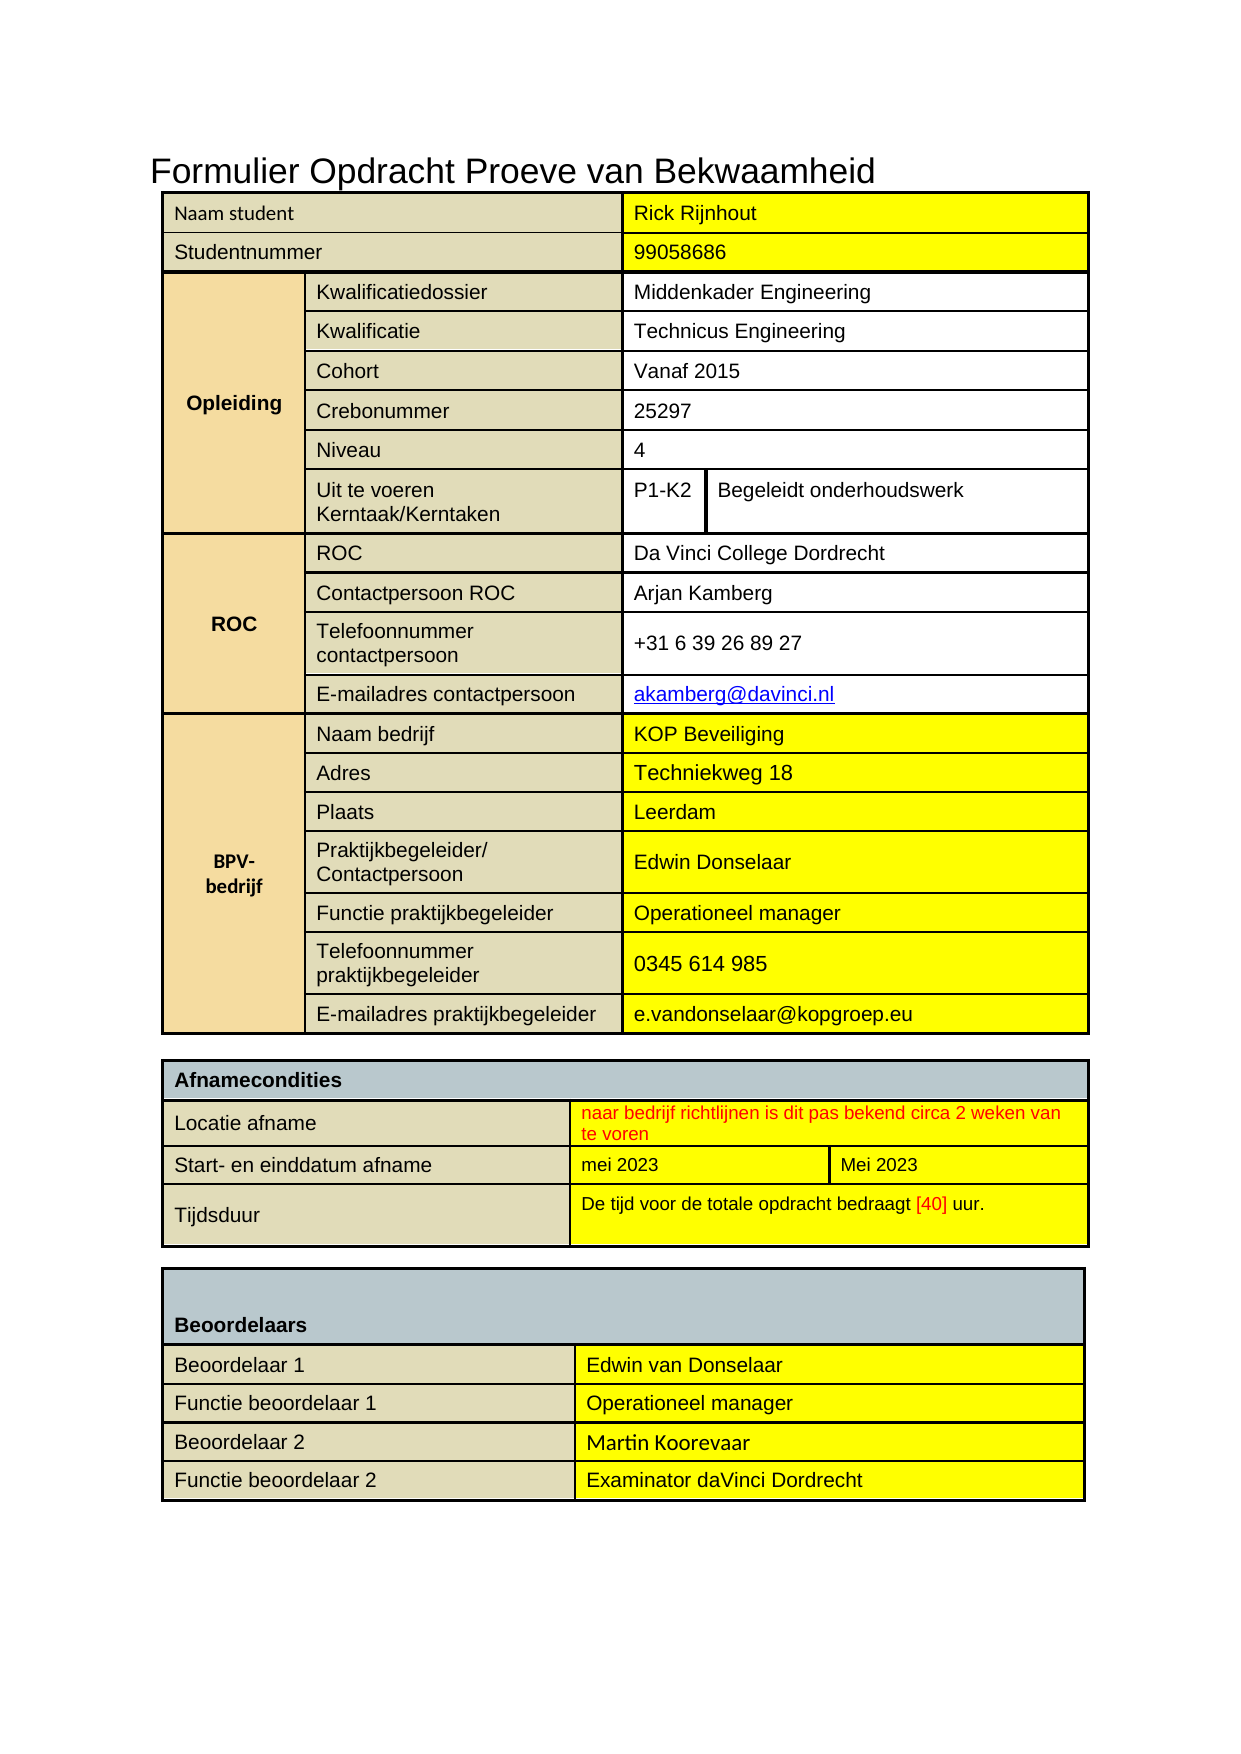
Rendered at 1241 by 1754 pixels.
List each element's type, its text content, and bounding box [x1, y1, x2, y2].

table_cell Beoordelaar 1 [164, 1346, 574, 1383]
table_cell Begeleidt onderhoudswerk [708, 470, 1087, 532]
table_header Rick Rijnhout [624, 194, 1087, 232]
table_cell 4 [624, 431, 1087, 468]
table_cell E-mailadres praktijkbegeleider [306, 995, 621, 1032]
table_cell Praktijkbegeleider/ Contactpersoon [306, 832, 621, 892]
table_cell akamberg@davinci.nl [624, 676, 1087, 712]
table_cell ROC [164, 535, 304, 712]
table_cell Martin Koorevaar [576, 1424, 1083, 1460]
table_cell 99058686 [624, 234, 1087, 270]
table_cell mei 2023 [571, 1147, 828, 1183]
table_cell Start- en einddatum afname [164, 1147, 569, 1183]
table_cell Adres [306, 754, 621, 791]
table_cell ROC [306, 535, 621, 571]
table_cell Functie praktijkbegeleider [306, 894, 621, 931]
table_cell Telefoonnummer contactpersoon [306, 613, 621, 673]
table_cell +31 6 39 26 89 27 [624, 613, 1087, 673]
table_cell Operationeel manager [576, 1385, 1083, 1421]
table_cell Arjan Kamberg [624, 574, 1087, 611]
table_cell Tijdsduur [164, 1185, 569, 1244]
table_header Beoordelaars [164, 1270, 1083, 1343]
table_cell Technicus Engineering [624, 312, 1087, 349]
table_cell Middenkader Engineering [624, 274, 1087, 310]
table_cell Mei 2023 [831, 1147, 1087, 1183]
table_cell E-mailadres contactpersoon [306, 676, 621, 712]
table_cell Niveau [306, 431, 621, 468]
table_cell Locatie afname [164, 1102, 569, 1145]
table_cell Operationeel manager [624, 894, 1087, 931]
table_cell Opleiding [164, 274, 304, 532]
table_cell KOP Beveiliging [624, 715, 1087, 752]
table_cell Edwin van Donselaar [576, 1346, 1083, 1383]
table_cell 0345 614 985 [624, 933, 1087, 993]
table_cell Leerdam [624, 793, 1087, 830]
table_cell Functie beoordelaar 2 [164, 1462, 574, 1498]
table_cell Studentnummer [164, 233, 621, 270]
table_cell Edwin Donselaar [624, 832, 1087, 892]
table_cell Functie beoordelaar 1 [164, 1385, 574, 1421]
table_cell Da Vinci College Dordrecht [624, 535, 1087, 571]
table_header Afnamecondities [164, 1062, 1087, 1098]
table_cell Vanaf 2015 [624, 352, 1087, 389]
table_cell De tijd voor de totale opdracht bedraagt [40] uur. [571, 1185, 1087, 1244]
table_cell naar bedrijf richtlijnen is dit pas bekend circa 2 weken van te voren [571, 1102, 1087, 1145]
table_cell Telefoonnummer praktijkbegeleider [306, 933, 621, 993]
table_cell Plaats [306, 793, 621, 830]
table_cell Uit te voeren Kerntaak/Kerntaken [306, 470, 621, 532]
table_cell e.vandonselaar@kopgroep.eu [624, 995, 1087, 1032]
table_cell Examinator daVinci Dordrecht [576, 1462, 1083, 1498]
table_cell Naam bedrijf [306, 715, 621, 752]
table_cell Crebonummer [306, 391, 621, 429]
table_header Naam student [164, 194, 621, 232]
table_cell 25297 [624, 391, 1087, 429]
table_cell P1-K2 [624, 470, 704, 532]
table_cell BPV-bedrijf [164, 715, 304, 1032]
table_cell Contactpersoon ROC [306, 574, 621, 611]
table_cell Cohort [306, 352, 621, 389]
text Formulier Opdracht Proeve van Bekwaamheid [150, 150, 1090, 191]
table_cell Techniekweg 18 [624, 754, 1087, 791]
table_cell Kwalificatie [306, 312, 621, 349]
table_cell Beoordelaar 2 [164, 1424, 574, 1460]
table_cell Kwalificatiedossier [306, 274, 621, 310]
